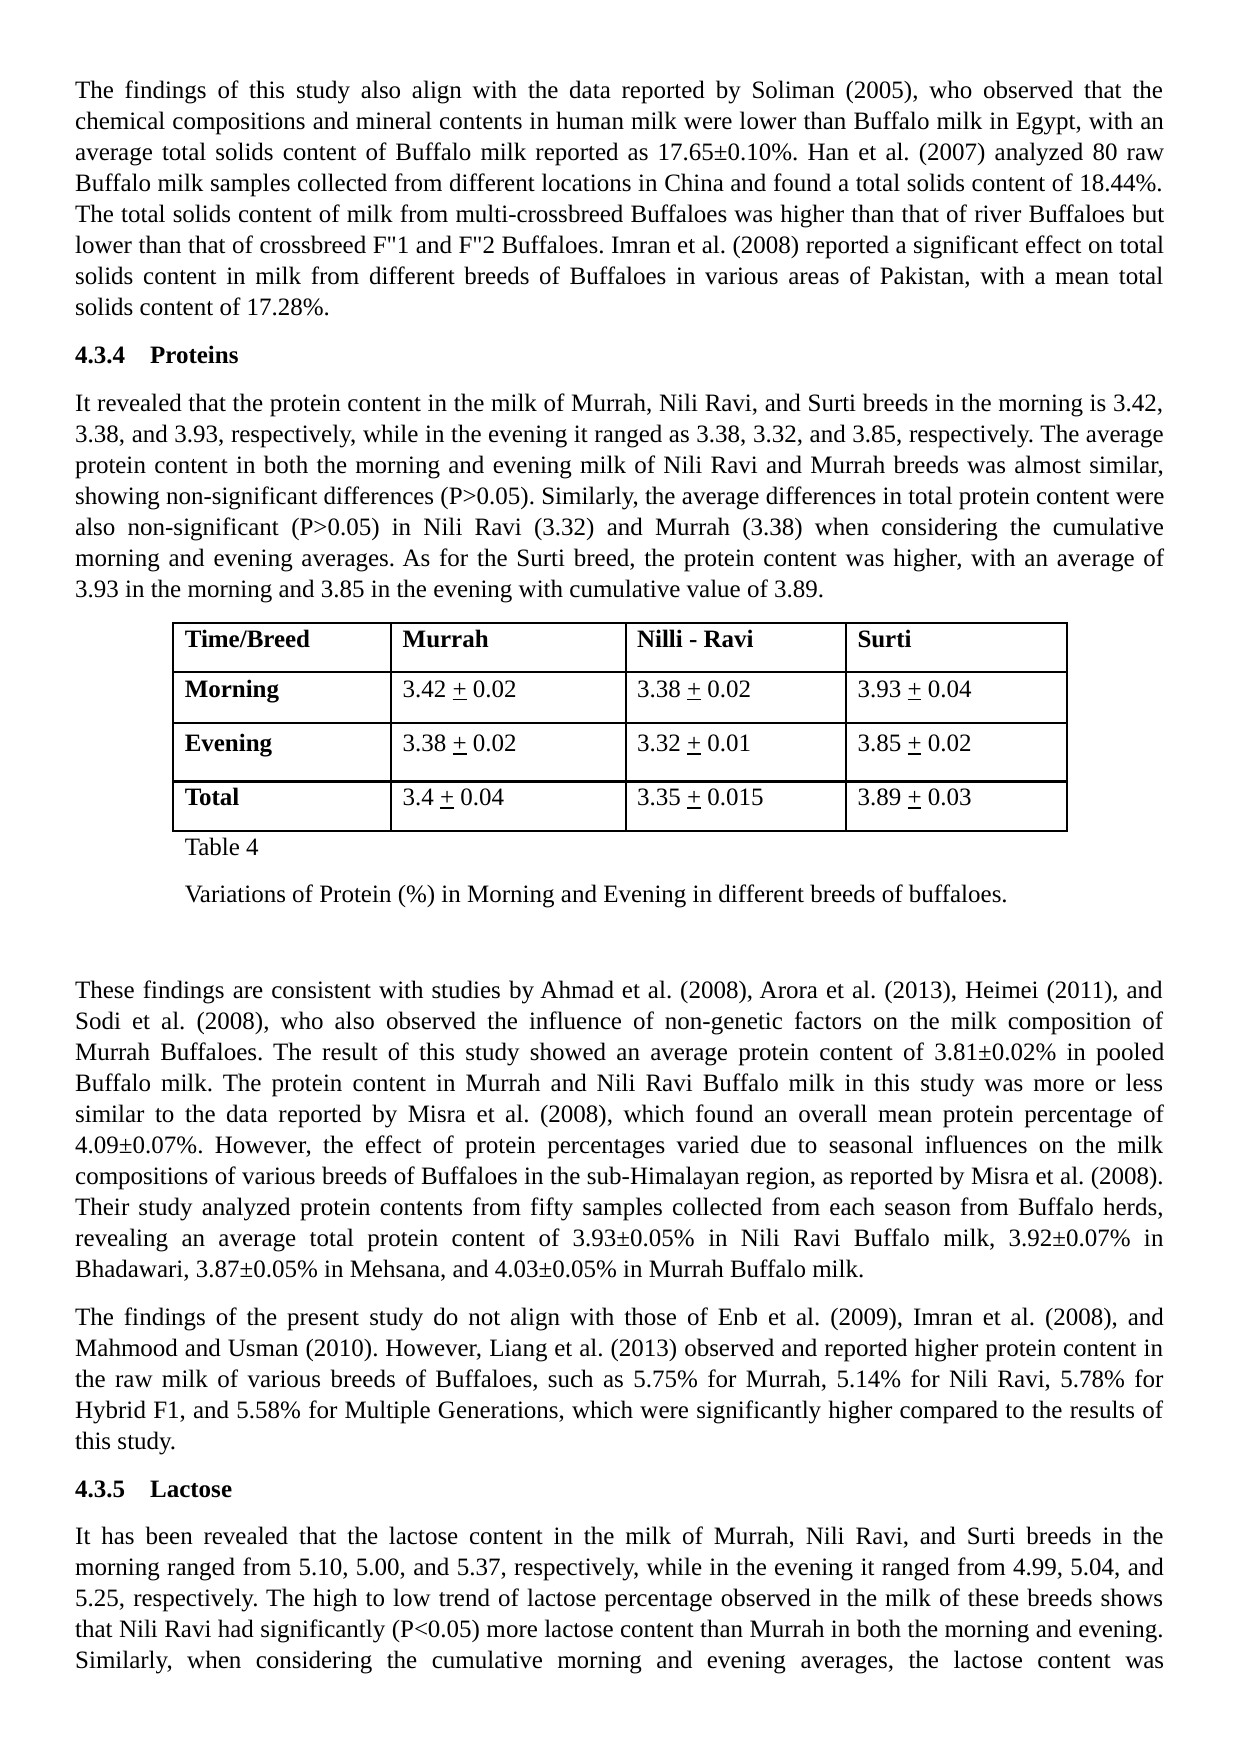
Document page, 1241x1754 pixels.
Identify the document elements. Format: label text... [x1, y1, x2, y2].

text These findings are consistent with studies by Ahmad et al. (2008), Arora et al. (2013), Heimei (2011), and Sodi et al. (2008), who also observed the influence of non-genetic factors on the milk composition of Murrah Buffaloes. The result of this study showed an average protein content of 3.81±0.02% in pooled Buffalo milk. The protein content in Murrah and Nili Ravi Buffalo milk in this study was more or less similar to the data reported by Misra et al. (2008), which found an overall mean protein percentage of 4.09±0.07%. However, the effect of protein percentages varied due to seasonal influences on the milk compositions of various breeds of Buffaloes in the sub-Himalayan region, as reported by Misra et al. (2008). Their study analyzed protein contents from fifty samples collected from each season from Buffalo herds, revealing an average total protein content of 3.93±0.05% in Nili Ravi Buffalo milk, 3.92±0.07% in Bhadawari, 3.87±0.05% in Mehsana, and 4.03±0.05% in Murrah Buffalo milk. [75, 975, 1165, 1283]
table_cell 3.89 + 0.03 [847, 783, 1066, 830]
table_cell 3.32 + 0.01 [627, 724, 845, 780]
table_header Surti [847, 624, 1066, 671]
table_cell 3.35 + 0.015 [627, 783, 845, 830]
table_cell Evening [174, 724, 390, 780]
table_cell 3.4 + 0.04 [392, 783, 625, 830]
text 4.3.4 Proteins [75, 340, 1165, 369]
text The findings of this study also align with the data reported by Soliman (2005), who observed that the chemical compositions and mineral contents in human milk were lower than Buffalo milk in Egypt, with an average total solids content of Buffalo milk reported as 17.65±0.10%. Han et al. (2007) analyzed 80 raw Buffalo milk samples collected from different locations in China and found a total solids content of 18.44%. The total solids content of milk from multi-crossbreed Buffaloes was higher than that of river Buffaloes but lower than that of crossbreed F"1 and F"2 Buffaloes. Imran et al. (2008) reported a significant effect on total solids content in milk from different breeds of Buffaloes in various areas of Pakistan, with a mean total solids content of 17.28%. [75, 75, 1165, 321]
table_cell Total [174, 783, 390, 830]
table_cell Variations of Protein (%) in Morning and Evening in different breeds of buffaloes. [173, 880, 1067, 927]
table_cell Table 4 [173, 832, 1067, 879]
table_header Time/Breed [174, 624, 390, 671]
table_cell Morning [174, 673, 390, 722]
text 4.3.5 Lactose [75, 1474, 1165, 1502]
table_cell 3.38 + 0.02 [627, 673, 845, 722]
text The findings of the present study do not align with those of Enb et al. (2009), Imran et al. (2008), and Mahmood and Usman (2010). However, Liang et al. (2013) observed and reported higher protein content in the raw milk of various breeds of Buffaloes, such as 5.75% for Murrah, 5.14% for Nili Ravi, 5.78% for Hybrid F1, and 5.58% for Multiple Generations, which were significantly higher compared to the results of this study. [75, 1302, 1165, 1455]
table_cell 3.93 + 0.04 [847, 673, 1066, 722]
table_cell 3.42 + 0.02 [392, 673, 625, 722]
table_header Murrah [392, 624, 625, 671]
table_cell 3.38 + 0.02 [392, 724, 625, 780]
table_header Nilli - Ravi [627, 624, 845, 671]
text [75, 1521, 1165, 1674]
text It revealed that the protein content in the milk of Murrah, Nili Ravi, and Surti breeds in the morning is 3.42, 3.38, and 3.93, respectively, while in the evening it ranged as 3.38, 3.32, and 3.85, respectively. The average protein content in both the morning and evening milk of Nili Ravi and Murrah breeds was almost similar, showing non-significant differences (P>0.05). Similarly, the average differences in total protein content were also non-significant (P>0.05) in Nili Ravi (3.32) and Murrah (3.38) when considering the cumulative morning and evening averages. As for the Surti breed, the protein content was higher, with an average of 3.93 in the morning and 3.85 in the evening with cumulative value of 3.89. [75, 388, 1165, 603]
table_cell 3.85 + 0.02 [847, 724, 1066, 780]
